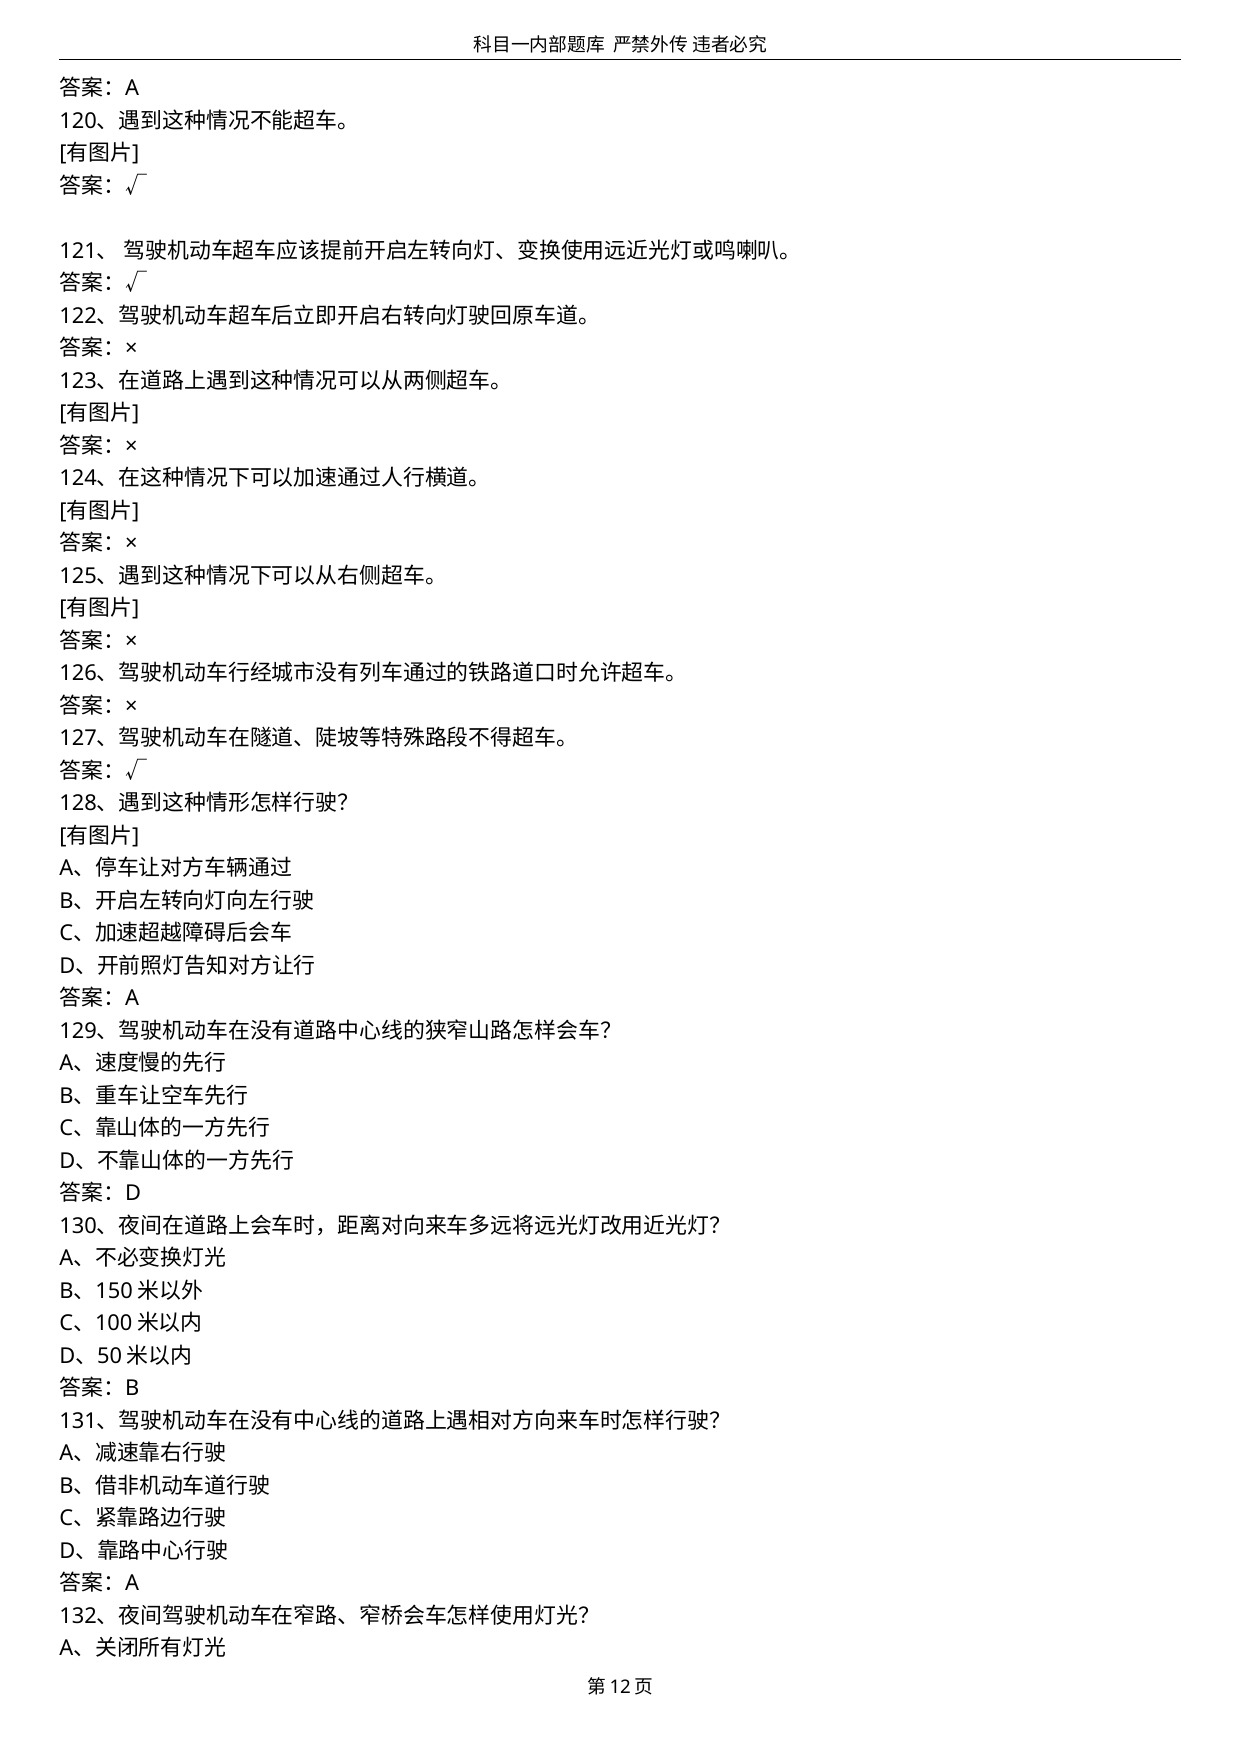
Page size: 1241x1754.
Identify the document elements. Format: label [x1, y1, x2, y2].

text [59, 70, 1181, 1662]
